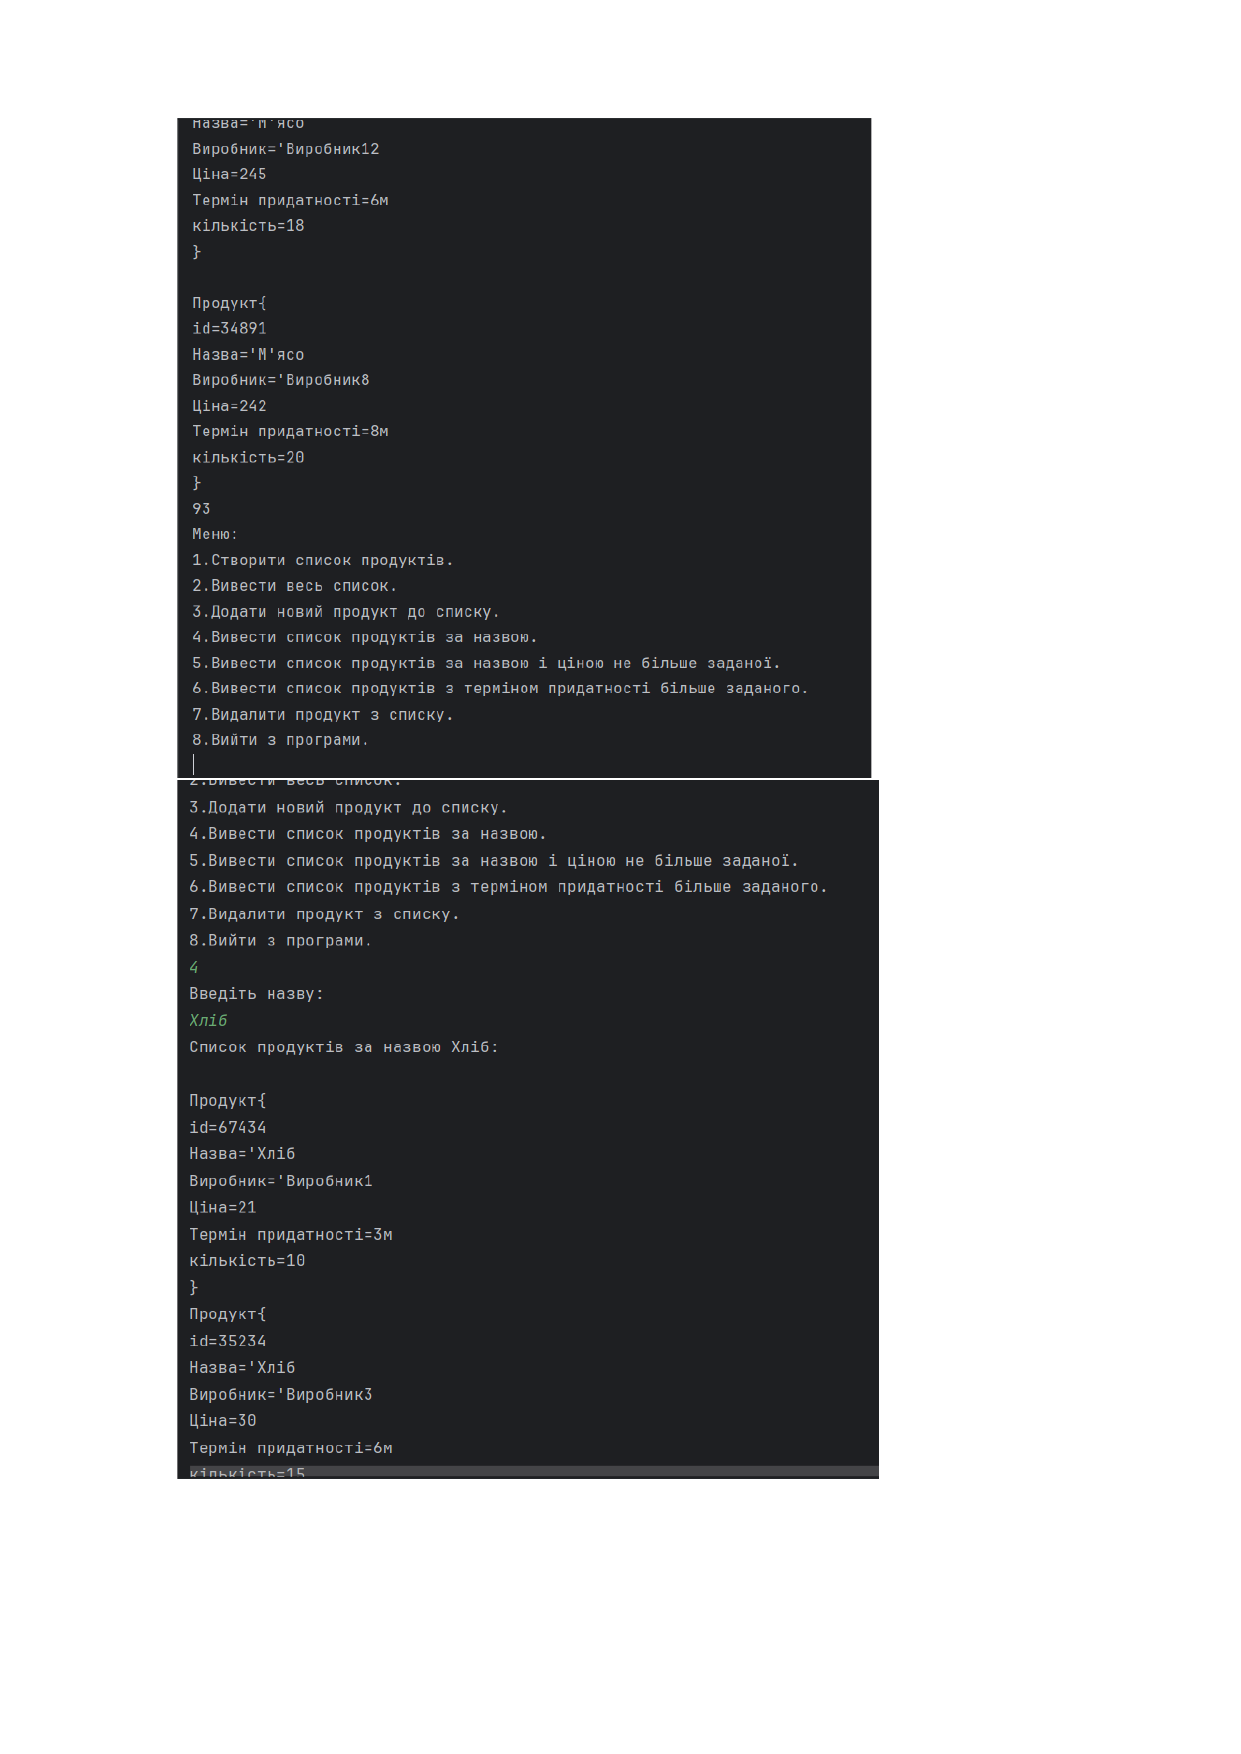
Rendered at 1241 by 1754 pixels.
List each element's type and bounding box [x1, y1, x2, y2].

picture [177, 780, 879, 1479]
picture [177, 118, 872, 778]
